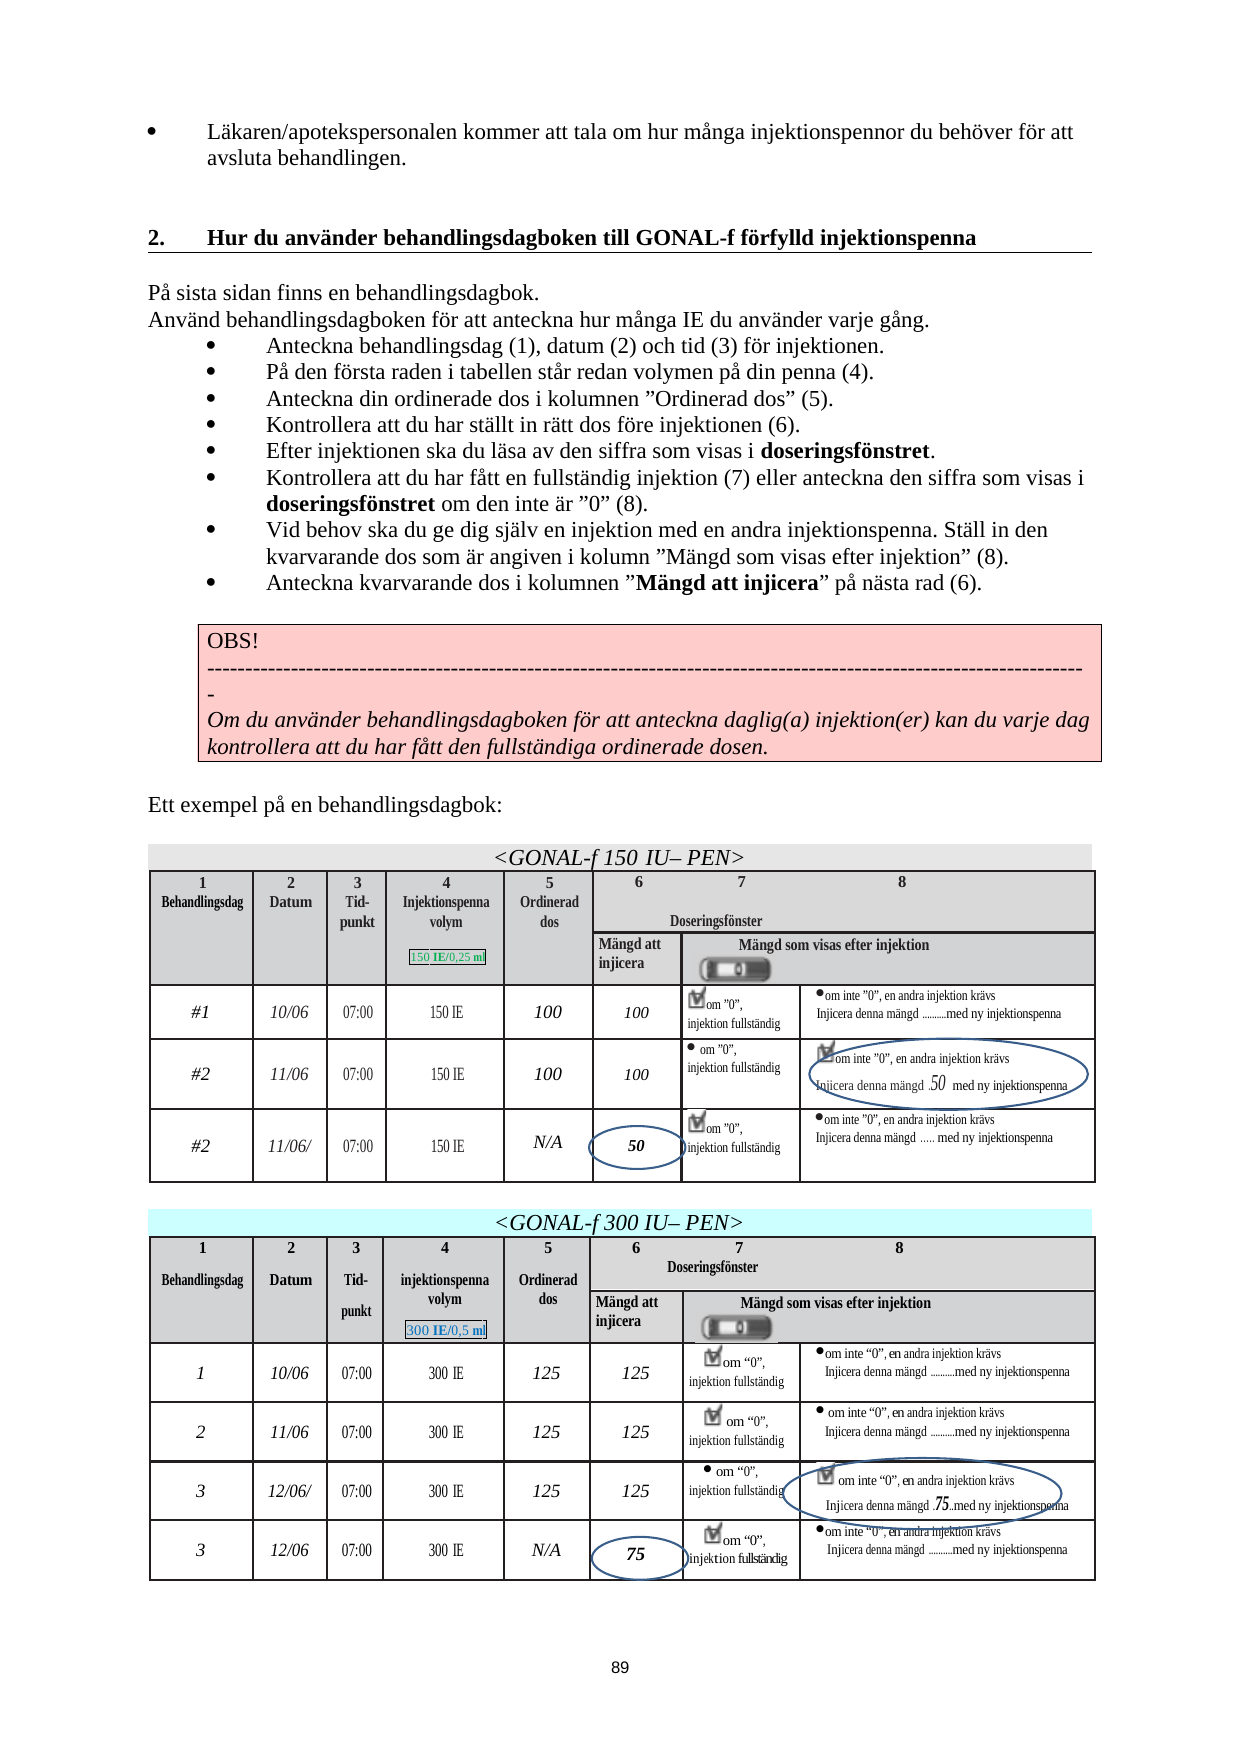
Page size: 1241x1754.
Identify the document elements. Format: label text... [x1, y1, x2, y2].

picture [819, 1055, 836, 1064]
table_cell 100 [594, 986, 680, 1038]
picture [687, 986, 707, 1010]
picture [693, 954, 777, 984]
table_cell Mängd att injicera [594, 934, 680, 984]
table_cell Mängd som visas efter injektion [683, 934, 1094, 984]
table_header 4 Injektionspenna volym 150 IE/0,25 ml [387, 872, 503, 984]
list På den första raden i tabellen står redan volymen på din penna (4). [207, 358, 1092, 385]
table_cell om inte ”0”, en andra injektion krävs Injicera denna mängd .50 med ny injektionspenna [1009, 1040, 1094, 1108]
table_cell om “0”, injektion fullständig [684, 1463, 799, 1519]
table_cell om inte “0”, en andra injektion krävs Injicera denna mängd ..........med ny injektionspenna [801, 1403, 1094, 1460]
table_cell 07:00 [328, 1463, 382, 1519]
table_header 5 Ordinerad dos [505, 872, 592, 984]
table_header 5 Ordinerad dos [505, 1238, 589, 1342]
table_cell 75 [591, 1521, 682, 1553]
picture [687, 1109, 707, 1134]
title 2. Hur du använder behandlingsdagboken till GONAL-f förfylld injektionspenna [148, 223, 1092, 252]
table_cell om inte “0”, en andra injektion krävs Injicera denna mängd ..........med ny injektionspenna [801, 1344, 1094, 1401]
table_header 2 Datum [254, 872, 326, 984]
table_cell 100 [505, 1040, 592, 1108]
picture [816, 1467, 836, 1486]
text OBS! [199, 625, 1101, 651]
text Om du använder behandlingsdagboken för att anteckna daglig(a) injektion(er) kan du varje dag kontrollera att du har fått den fullständiga ordinerade dosen. [199, 703, 1101, 761]
table_cell 11/06/ [254, 1110, 326, 1181]
table_cell 50 [594, 1110, 680, 1135]
table_cell 300 IE [384, 1344, 503, 1401]
table_header 1 Behandlingsdag [151, 872, 252, 984]
table_header 6 7 8 Doseringsfönster [594, 872, 1094, 931]
table_cell 125 [591, 1463, 682, 1519]
picture [703, 1521, 723, 1545]
table_cell 125 [505, 1344, 589, 1401]
list Vid behov ska du ge dig själv en injektion med en andra injektionspenna. Ställ in den kvarvarande dos som är angiven i kolumn ”Mängd som visas efter injektion” (8). [207, 517, 1092, 569]
table_cell 07:00 [328, 1110, 385, 1181]
table_cell 125 [591, 1344, 682, 1401]
table_cell N/A [505, 1110, 592, 1181]
text -------------------------------------------------------------------------------------------------------------------- [199, 651, 1101, 703]
table_cell 150 IE [387, 1110, 503, 1181]
text Använd behandlingsdagboken för att anteckna hur många IE du använder varje gång. [148, 306, 1092, 332]
list Anteckna kvarvarande dos i kolumnen ”Mängd att injicera” på nästa rad (6). [207, 569, 1092, 596]
list Kontrollera att du har fått en fullständig injektion (7) eller anteckna den siffra som visas i doseringsfönstret om den inte är ”0” (8). [207, 464, 1092, 517]
table_cell 11/06 [254, 1403, 326, 1460]
table_cell 3 [151, 1521, 252, 1578]
table_header 1 Behandlingsdag [151, 1238, 252, 1342]
table_header 4 injektionspenna volym 300 IE/0,5 ml [384, 1238, 503, 1342]
table_cell 75 [591, 1564, 612, 1578]
table_cell 07:00 [328, 1403, 382, 1460]
picture [816, 1040, 836, 1061]
list Kontrollera att du har ställt in rätt dos före injektionen (6). [207, 411, 1092, 437]
table_cell om inte “0”, en andra injektion krävs Injicera denna mängd .75..med ny injektionspenna [801, 1463, 1060, 1519]
table_cell 100 [505, 986, 592, 1038]
table_cell 150 IE [387, 1040, 503, 1108]
table_cell #2 [151, 1110, 252, 1181]
table_cell 125 [505, 1463, 589, 1519]
table_cell 10/06 [254, 986, 326, 1038]
picture [703, 1403, 723, 1427]
table_cell 300 IE [384, 1463, 503, 1519]
table_cell 125 [591, 1403, 682, 1460]
text <GONAL-f 150 IU– PEN> [148, 844, 1092, 870]
table_cell 75 [594, 1538, 682, 1578]
table_cell Mängd som visas efter injektion [684, 1292, 1094, 1342]
table_cell om inte “0”, en andra injektion krävs Injicera denna mängd ..........med ny injektionspenna [801, 1521, 1094, 1578]
table_cell 07:00 [328, 1521, 382, 1578]
table_cell 12/06 [254, 1521, 326, 1578]
table_cell om inte ”0”, en andra injektion krävs Injicera denna mängd .50 med ny injektionspenna [801, 1040, 885, 1108]
table_cell 300 IE [384, 1403, 503, 1460]
table_cell #2 [151, 1040, 252, 1108]
table_cell 07:00 [328, 1344, 382, 1401]
table_cell 10/06 [254, 1344, 326, 1401]
list Anteckna behandlingsdag (1), datum (2) och tid (3) för injektionen. [207, 332, 1092, 358]
table_cell 07:00 [328, 986, 385, 1038]
table_cell om inte ”0”, en andra injektion krävs Injicera denna mängd ….. med ny injektionspenna [801, 1110, 1094, 1181]
table_header 3 Tid-punkt [328, 872, 385, 984]
table_cell 150 IE [387, 986, 503, 1038]
table_cell om “0”, injektion fullständig [684, 1521, 799, 1578]
table_cell om ”0”, injektion fullständig [683, 1110, 799, 1181]
list Läkaren/apotekspersonalen kommer att tala om hur många injektionspennor du behöver för att avsluta behandlingen. [148, 118, 1092, 171]
table_cell om ”0”, injektion fullständig [683, 986, 799, 1038]
table_header 2 Datum [254, 1238, 326, 1342]
table_cell 12/06/ [254, 1463, 326, 1519]
table_cell 50 [594, 1160, 680, 1181]
table_header 3 Tid- punkt [328, 1238, 382, 1342]
table_cell 100 [594, 1040, 680, 1108]
table_cell Mängd att injicera [591, 1292, 682, 1342]
table_cell N/A [505, 1521, 589, 1578]
table_cell om inte ”0”, en andra injektion krävs Injicera denna mängd ..........med ny injektionspenna [801, 986, 1094, 1038]
picture [695, 1312, 778, 1343]
text Ett exempel på en behandlingsdagbok: [148, 791, 1092, 817]
table_cell 1 [151, 1344, 252, 1401]
table_cell 300 IE [384, 1521, 503, 1578]
list Anteckna din ordinerade dos i kolumnen ”Ordinerad dos” (5). [207, 385, 1092, 411]
list Efter injektionen ska du läsa av den siffra som visas i doseringsfönstret. [207, 437, 1092, 464]
table_cell 2 [151, 1403, 252, 1460]
table_cell om inte ”0”, en andra injektion krävs Injicera denna mängd .50 med ny injektionspenna [811, 1040, 1086, 1108]
table_cell 125 [505, 1403, 589, 1460]
text På sista sidan finns en behandlingsdagbok. [148, 279, 1092, 306]
table_cell 07:00 [328, 1040, 385, 1108]
table_cell om “0”, injektion fullständig [684, 1344, 799, 1401]
table_cell om “0”, injektion fullständig [684, 1403, 799, 1460]
table_cell 50 [594, 1128, 680, 1167]
table_cell om ”0”, injektion fullständig [683, 1040, 799, 1108]
table_header 6 7 8 Doseringsfönster [591, 1238, 1094, 1289]
picture [816, 1462, 836, 1469]
text <GONAL-f 300 IU– PEN> [148, 1209, 1092, 1236]
picture [703, 1344, 723, 1368]
table_cell #1 [151, 986, 252, 1038]
table_cell 11/06 [254, 1040, 326, 1108]
table_cell 3 [151, 1463, 252, 1519]
